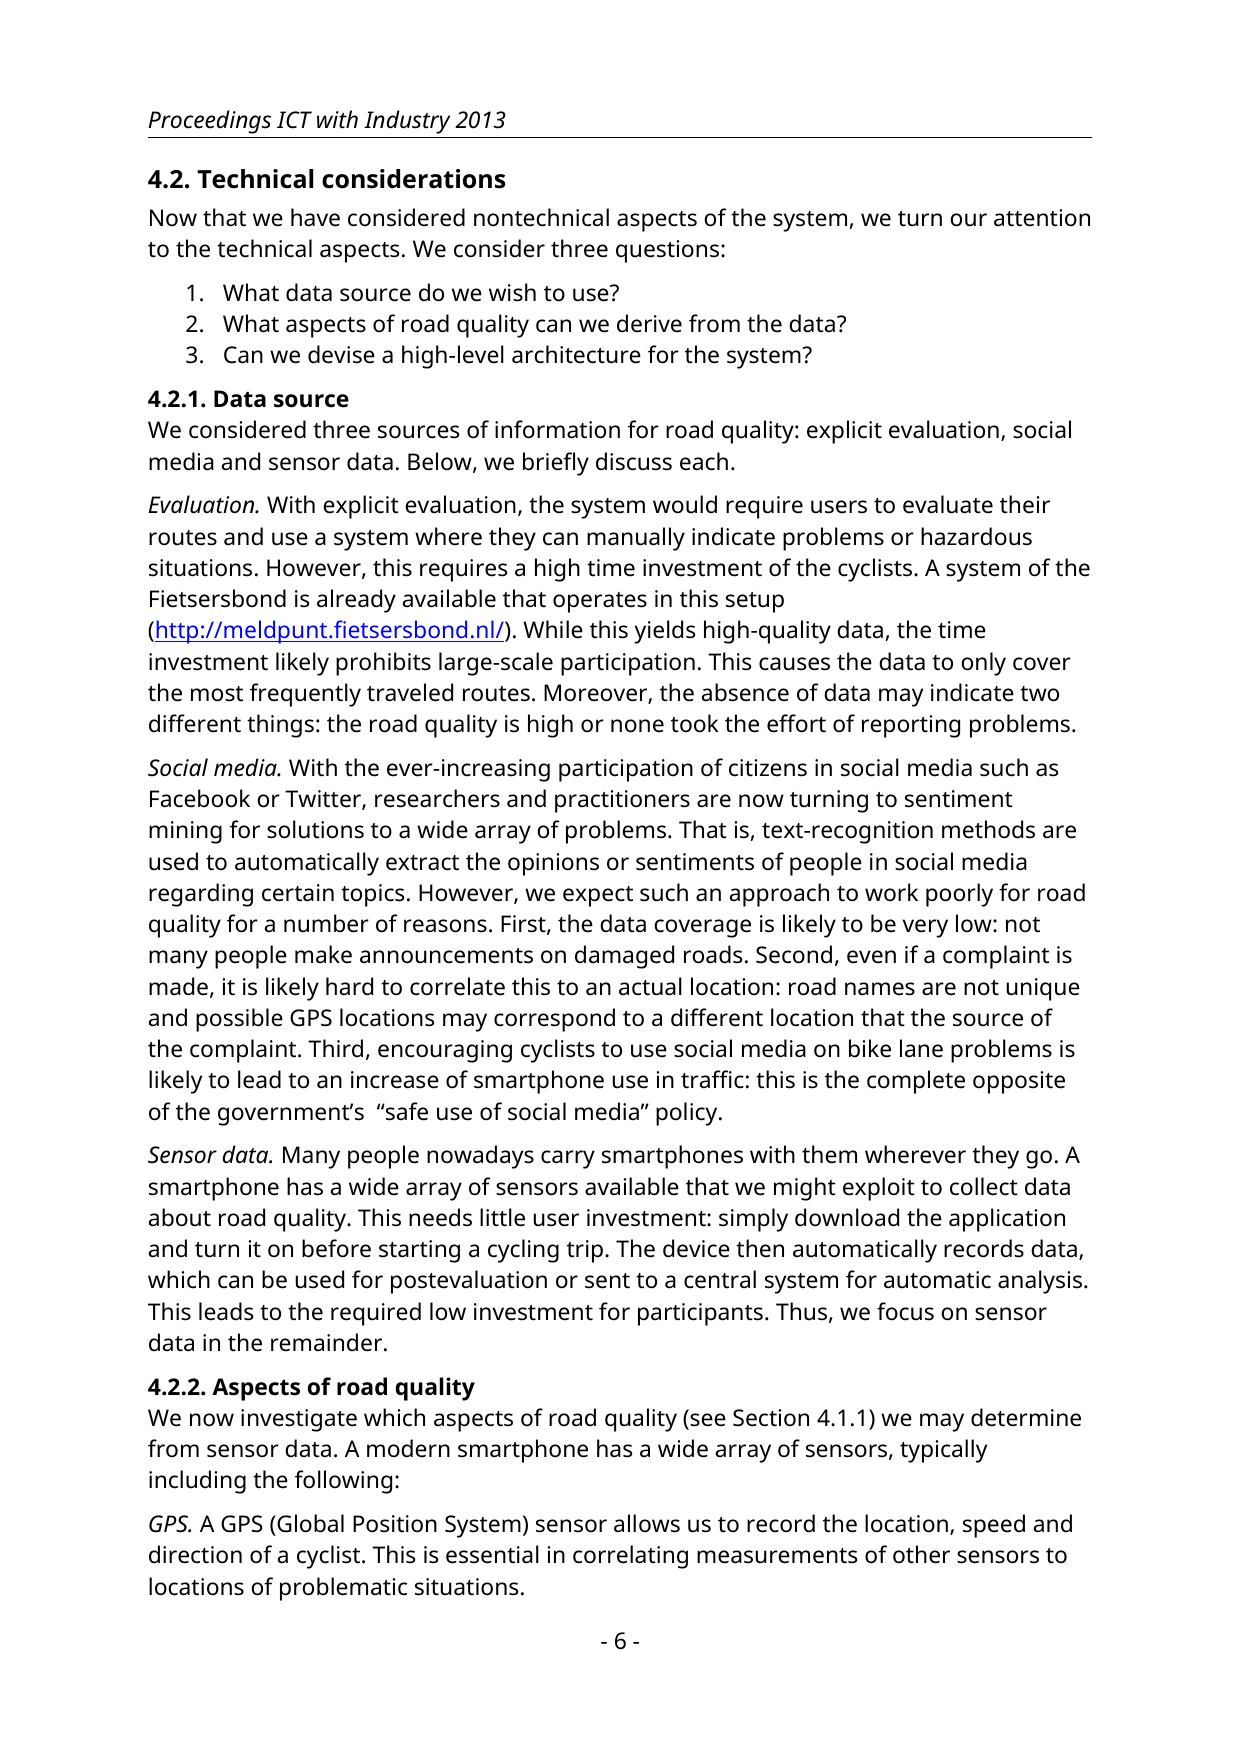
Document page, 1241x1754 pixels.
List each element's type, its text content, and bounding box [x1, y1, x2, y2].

subtitle 4.2.1. Data source [148, 383, 1092, 414]
subtitle 4.2. Technical considerations [148, 161, 1092, 196]
text We considered three sources of information for road quality: explicit evaluation, social media and sensor data. Below, we briefly discuss each. [148, 414, 1092, 477]
text We now investigate which aspects of road quality (see Section 4.1.1) we may determine from sensor data. A modern smartphone has a wide array of sensors, typically including the following: [148, 1402, 1092, 1496]
text Sensor data. Many people nowadays carry smartphones with them wherever they go. A smartphone has a wide array of sensors available that we might exploit to collect data about road quality. This needs little user investment: simply download the application and turn it on before starting a cycling trip. The device then automatically records data, which can be used for postevaluation or sent to a central system for automatic analysis. This leads to the required low investment for participants. Thus, we focus on sensor data in the remainder. [148, 1139, 1092, 1358]
text Evaluation. With explicit evaluation, the system would require users to evaluate their routes and use a system where they can manually indicate problems or hazardous situations. However, this requires a high time investment of the cyclists. A system of the Fietsersbond is already available that operates in this setup (http://meldpunt.fietsersbond.nl/). While this yields high-quality data, the time investment likely prohibits large-scale participation. This causes the data to only cover the most frequently traveled routes. Moreover, the absence of data may indicate two different things: the road quality is high or none took the effort of reporting problems. [148, 489, 1092, 739]
list What aspects of road quality can we derive from the data? [185, 308, 1092, 339]
list What data source do we wish to use? [185, 277, 1092, 308]
text GPS. A GPS (Global Position System) sensor allows us to record the location, speed and direction of a cyclist. This is essential in correlating measurements of other sensors to locations of problematic situations. [148, 1508, 1092, 1602]
subtitle 4.2.2. Aspects of road quality [148, 1371, 1092, 1402]
list Can we devise a high-level architecture for the system? [185, 339, 1092, 371]
text Now that we have considered nontechnical aspects of the system, we turn our attention to the technical aspects. We consider three questions: [148, 202, 1092, 264]
text Social media. With the ever-increasing participation of citizens in social media such as Facebook or Twitter, researchers and practitioners are now turning to sentiment mining for solutions to a wide array of problems. That is, text-recognition methods are used to automatically extract the opinions or sentiments of people in social media regarding certain topics. However, we expect such an approach to work poorly for road quality for a number of reasons. First, the data coverage is likely to be very low: not many people make announcements on damaged roads. Second, even if a complaint is made, it is likely hard to correlate this to an actual location: road names are not unique and possible GPS locations may correspond to a different location that the source of the complaint. Third, encouraging cyclists to use social media on bike lane problems is likely to lead to an increase of smartphone use in traffic: this is the complete opposite of the government’s “safe use of social media” policy. [148, 752, 1092, 1127]
